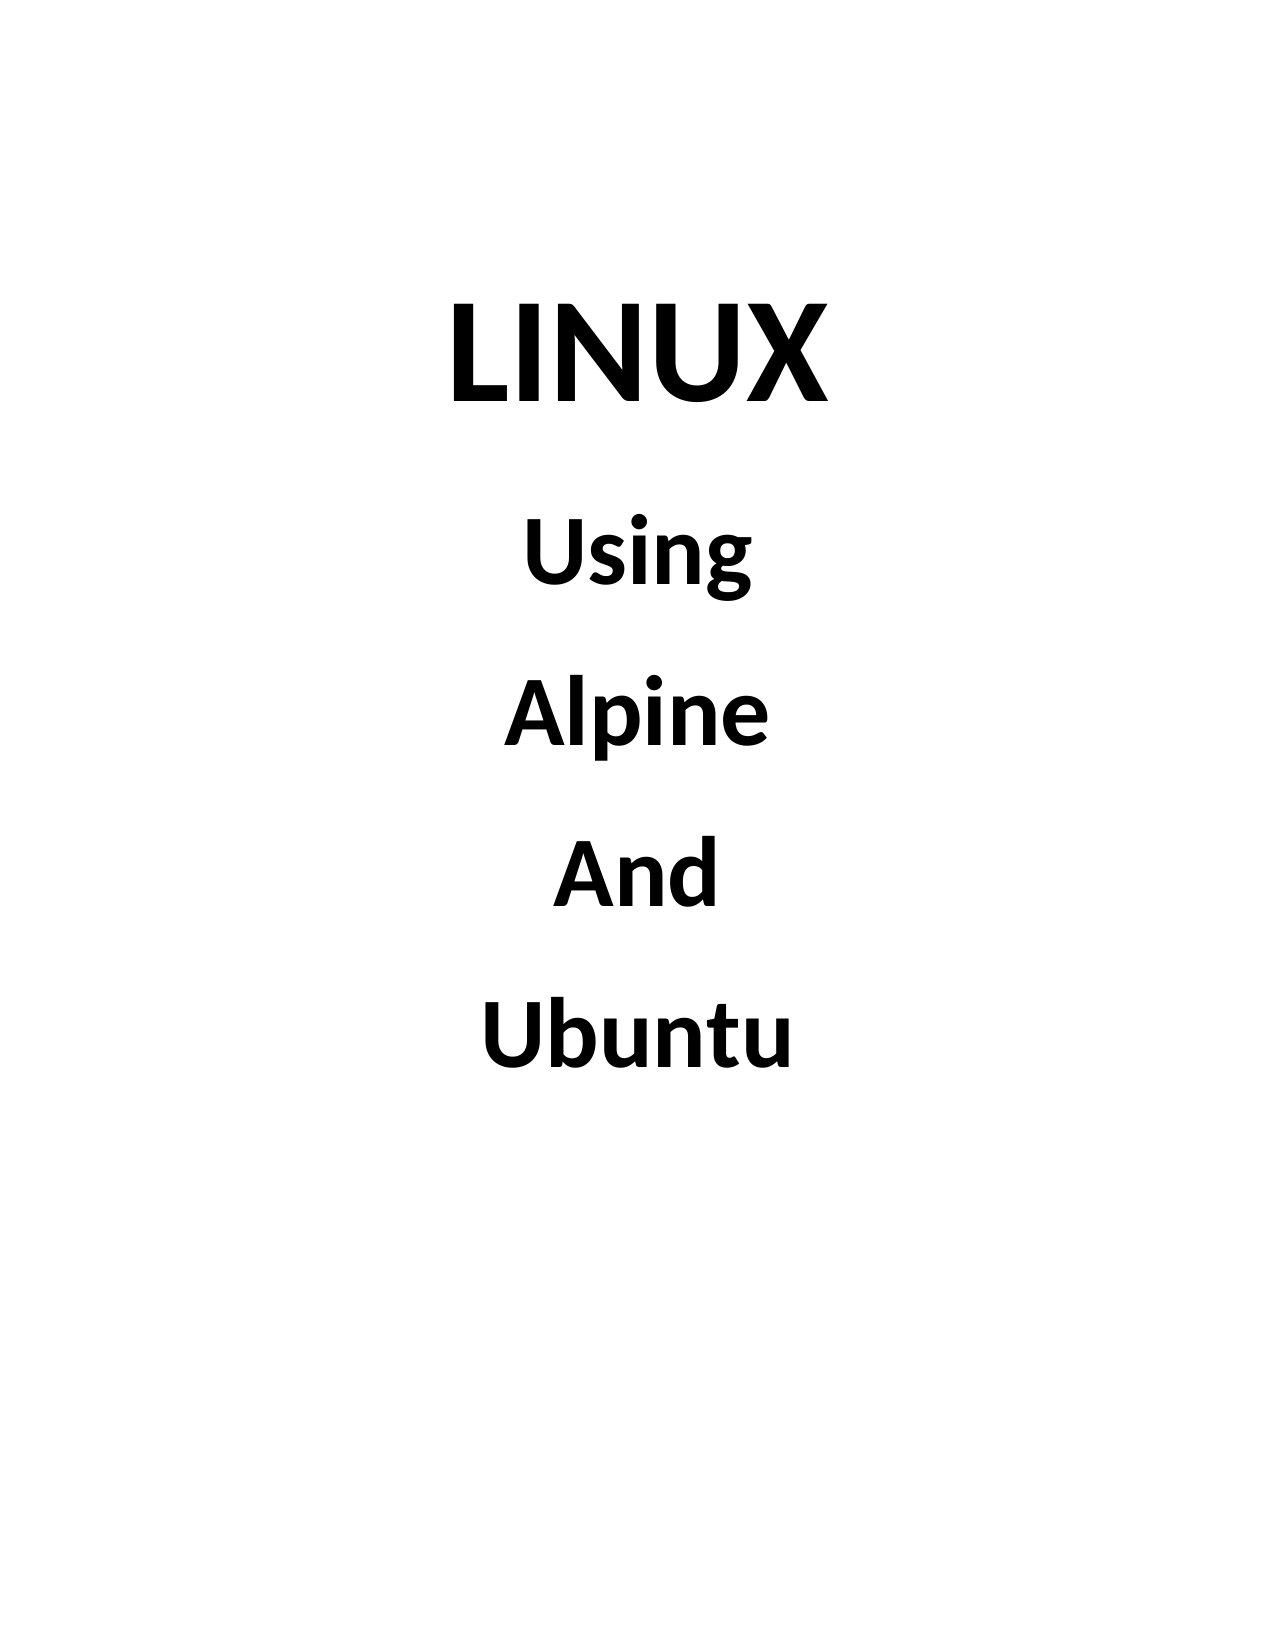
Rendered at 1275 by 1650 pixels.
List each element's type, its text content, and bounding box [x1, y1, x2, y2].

text Alpine [150, 648, 1125, 771]
text And [150, 810, 1125, 932]
text Using [150, 487, 1125, 609]
text Ubuntu [150, 971, 1125, 1093]
text LINUX [150, 256, 1125, 439]
